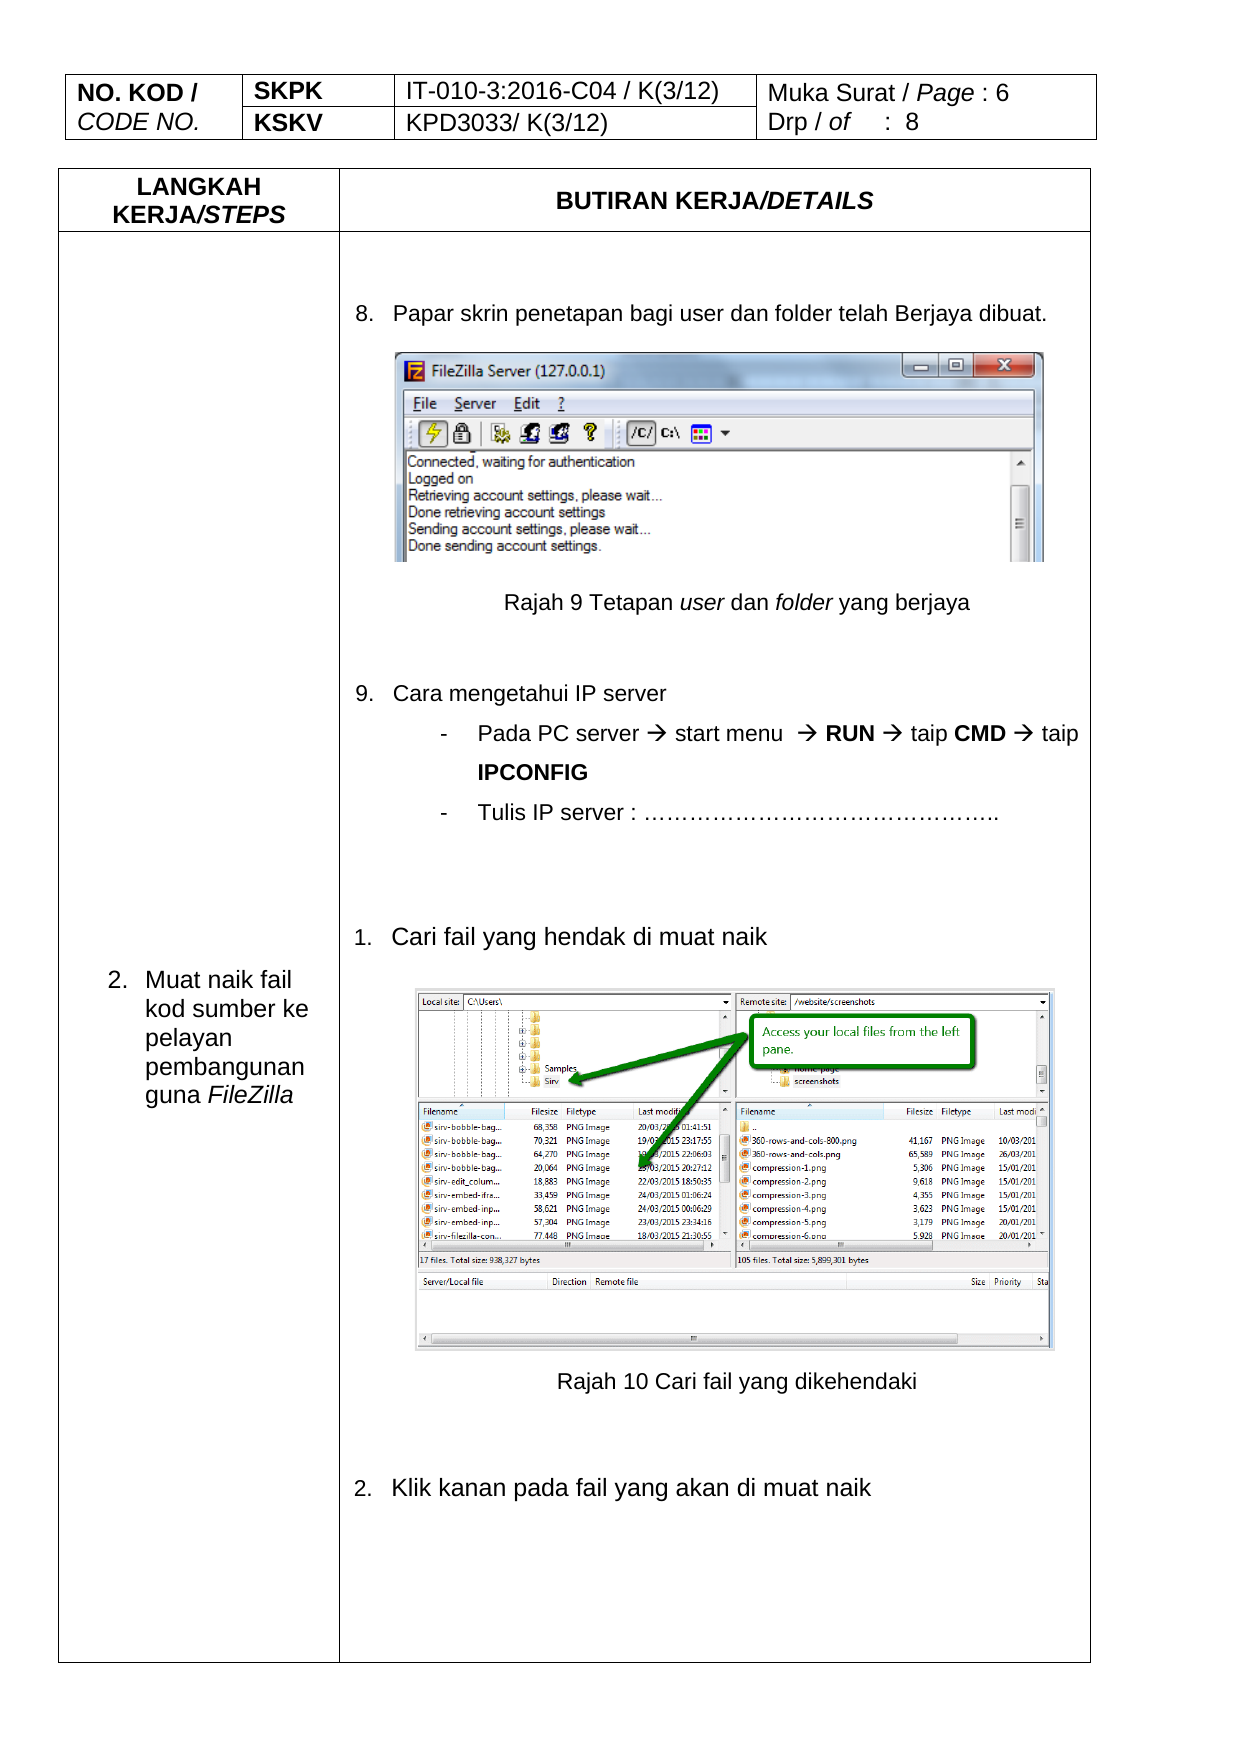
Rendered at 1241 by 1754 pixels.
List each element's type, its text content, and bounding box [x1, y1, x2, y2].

table_header LANGKAH KERJA/STEPS [59, 169, 339, 231]
picture [414, 988, 1055, 1351]
table_header BUTIRAN KERJA/DETAILS [340, 169, 1090, 231]
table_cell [59, 232, 339, 1662]
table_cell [340, 232, 1090, 1662]
picture [394, 352, 1044, 562]
